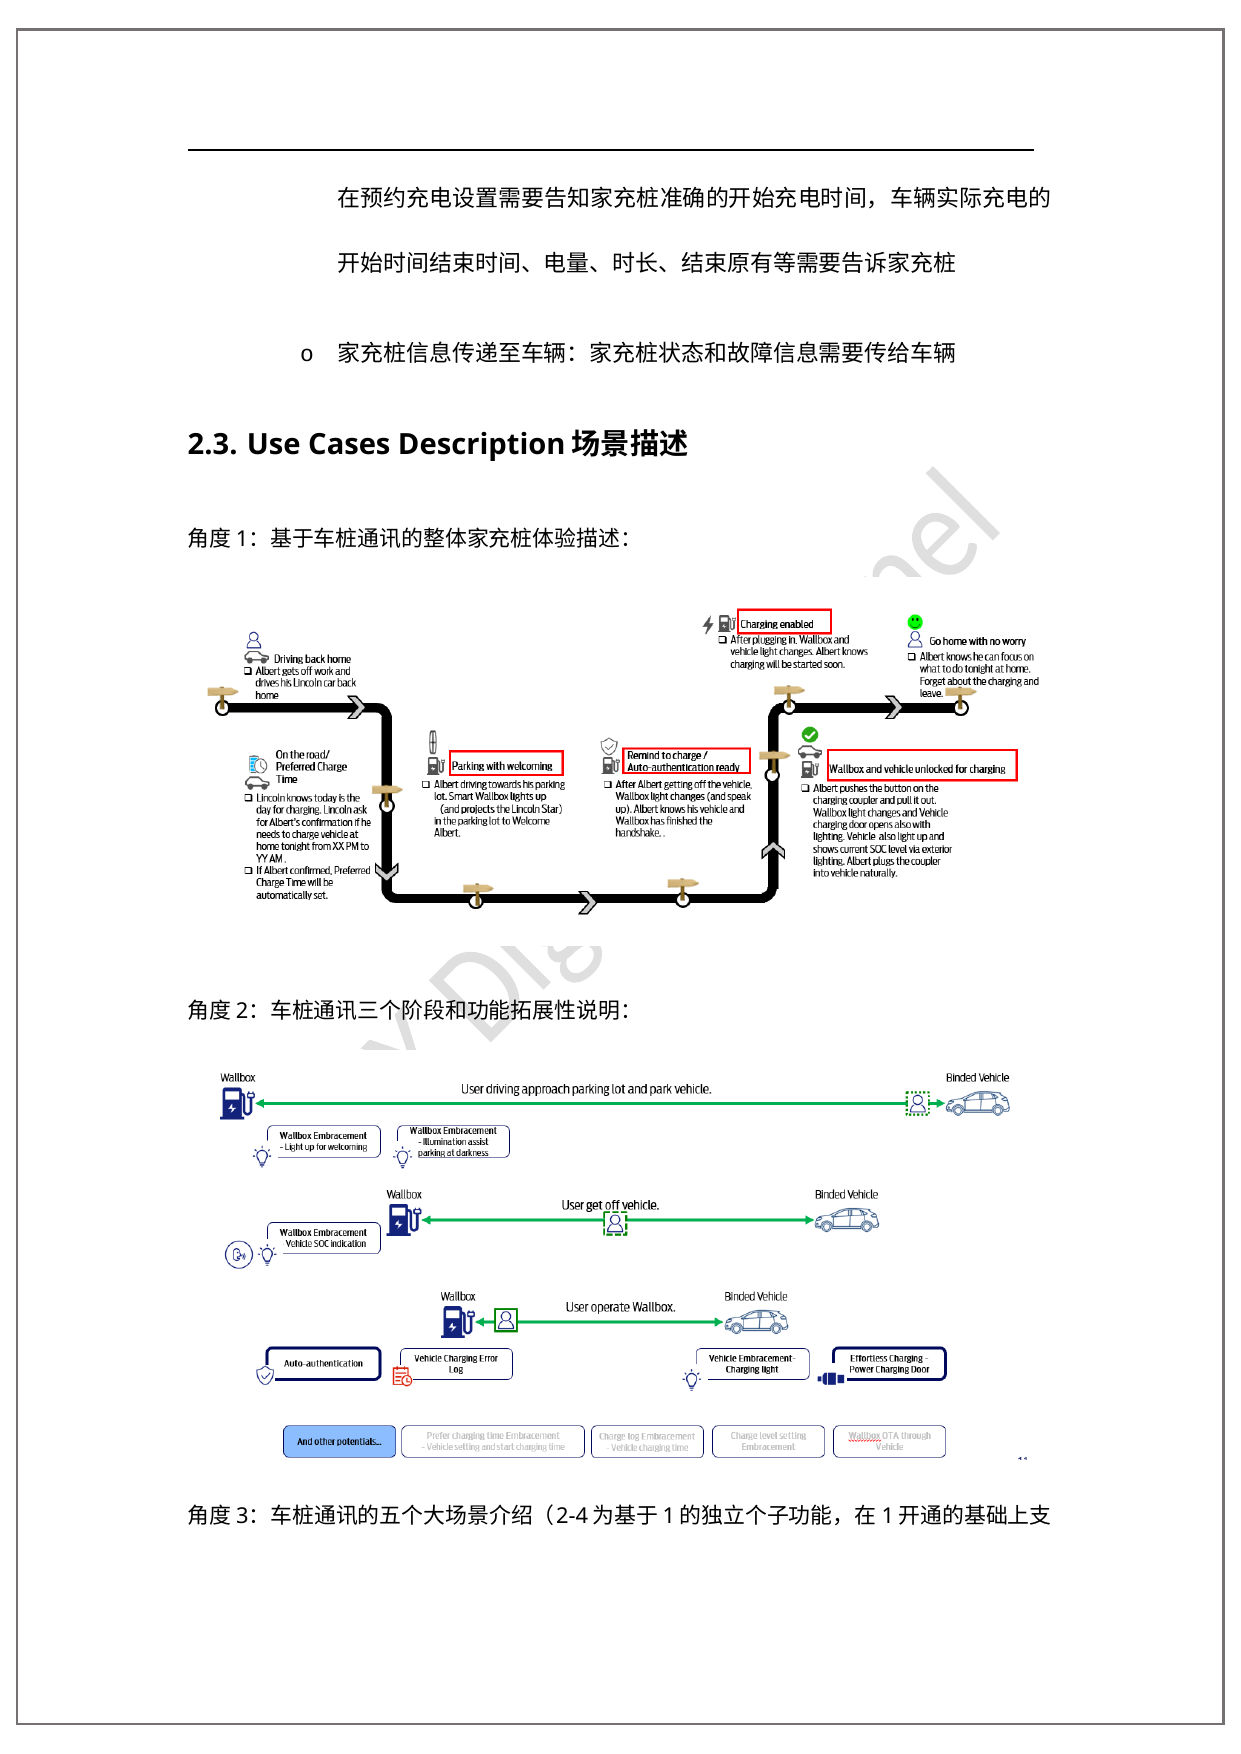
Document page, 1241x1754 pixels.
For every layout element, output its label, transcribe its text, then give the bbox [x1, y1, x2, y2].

text 角度2：车桩通讯三个阶段和功能拓展性说明： [187, 993, 1053, 1025]
subtitle Use Cases Description场景描述 [187, 409, 1053, 474]
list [300, 164, 1053, 294]
text 角度1：基于车桩通讯的整体家充桩体验描述： [187, 520, 1053, 553]
list 家充桩信息传递至车辆：家充桩状态和故障信息需要传给车辆 [300, 319, 1053, 384]
picture [187, 577, 1053, 946]
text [187, 1498, 1053, 1530]
picture [187, 1050, 1053, 1460]
